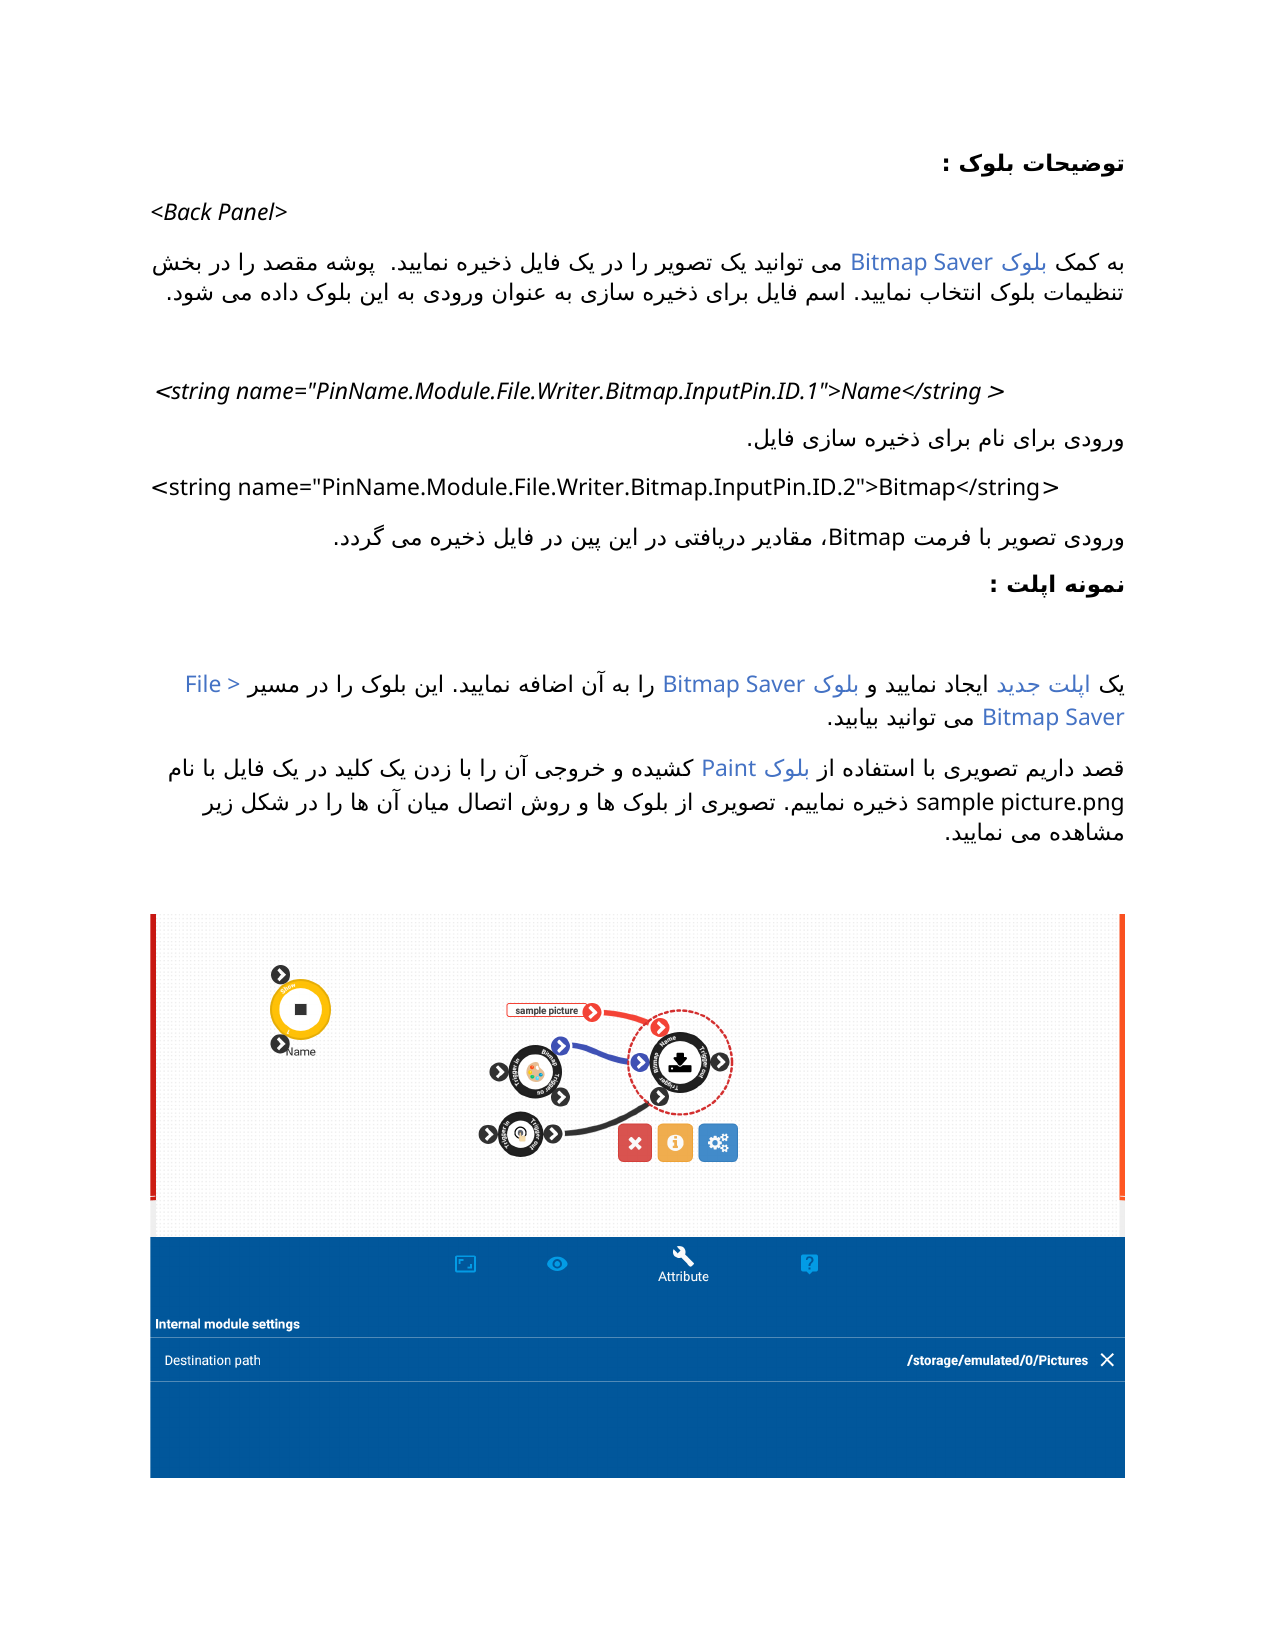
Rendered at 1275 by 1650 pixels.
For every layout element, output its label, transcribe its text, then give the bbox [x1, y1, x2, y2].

picture [150, 914, 1125, 1478]
text ورودی تصویر با فرمت Bitmap، مقادیر دریافتی در این پین در فایل ذخیره می گردد. [150, 521, 1125, 552]
text <string name="PinName.Module.File.Writer.Bitmap.InputPin.ID.1">Name</string> [150, 375, 1125, 406]
text توضیحات بلوک : [150, 150, 1125, 177]
text نمونه اپلت : [150, 572, 1125, 598]
text قصد داریم تصویری با استفاده از بلوک Paint کشیده و خروجی آن را با زدن یک کلید در یک فایل با نام sample picture.png ذخیره نماییم. تصویری از بلوک ها و روش اتصال میان آن ها را در شکل زیر مشاهده می نمایید. [150, 752, 1125, 845]
text <Back Panel> [150, 195, 1125, 227]
text یک اپلت جدید ایجاد نمایید و بلوک Bitmap Saver را به آن اضافه نمایید. این بلوک را در مسیر File > Bitmap Saver می توانید بیابید. [150, 667, 1125, 732]
text <string name="PinName.Module.File.Writer.Bitmap.InputPin.ID.2">Bitmap</string> [150, 471, 1125, 502]
text به کمک بلوک Bitmap Saver می توانید یک تصویر را در یک فایل ذخیره نمایید. پوشه مقصد را در بخش تنظیمات بلوک انتخاب نمایید. اسم فایل برای ذخیره سازی به عنوان ورودی به این بلوک داده می شود. [150, 246, 1125, 306]
text ورودی برای نام برای ذخیره سازی فایل. [150, 425, 1125, 452]
